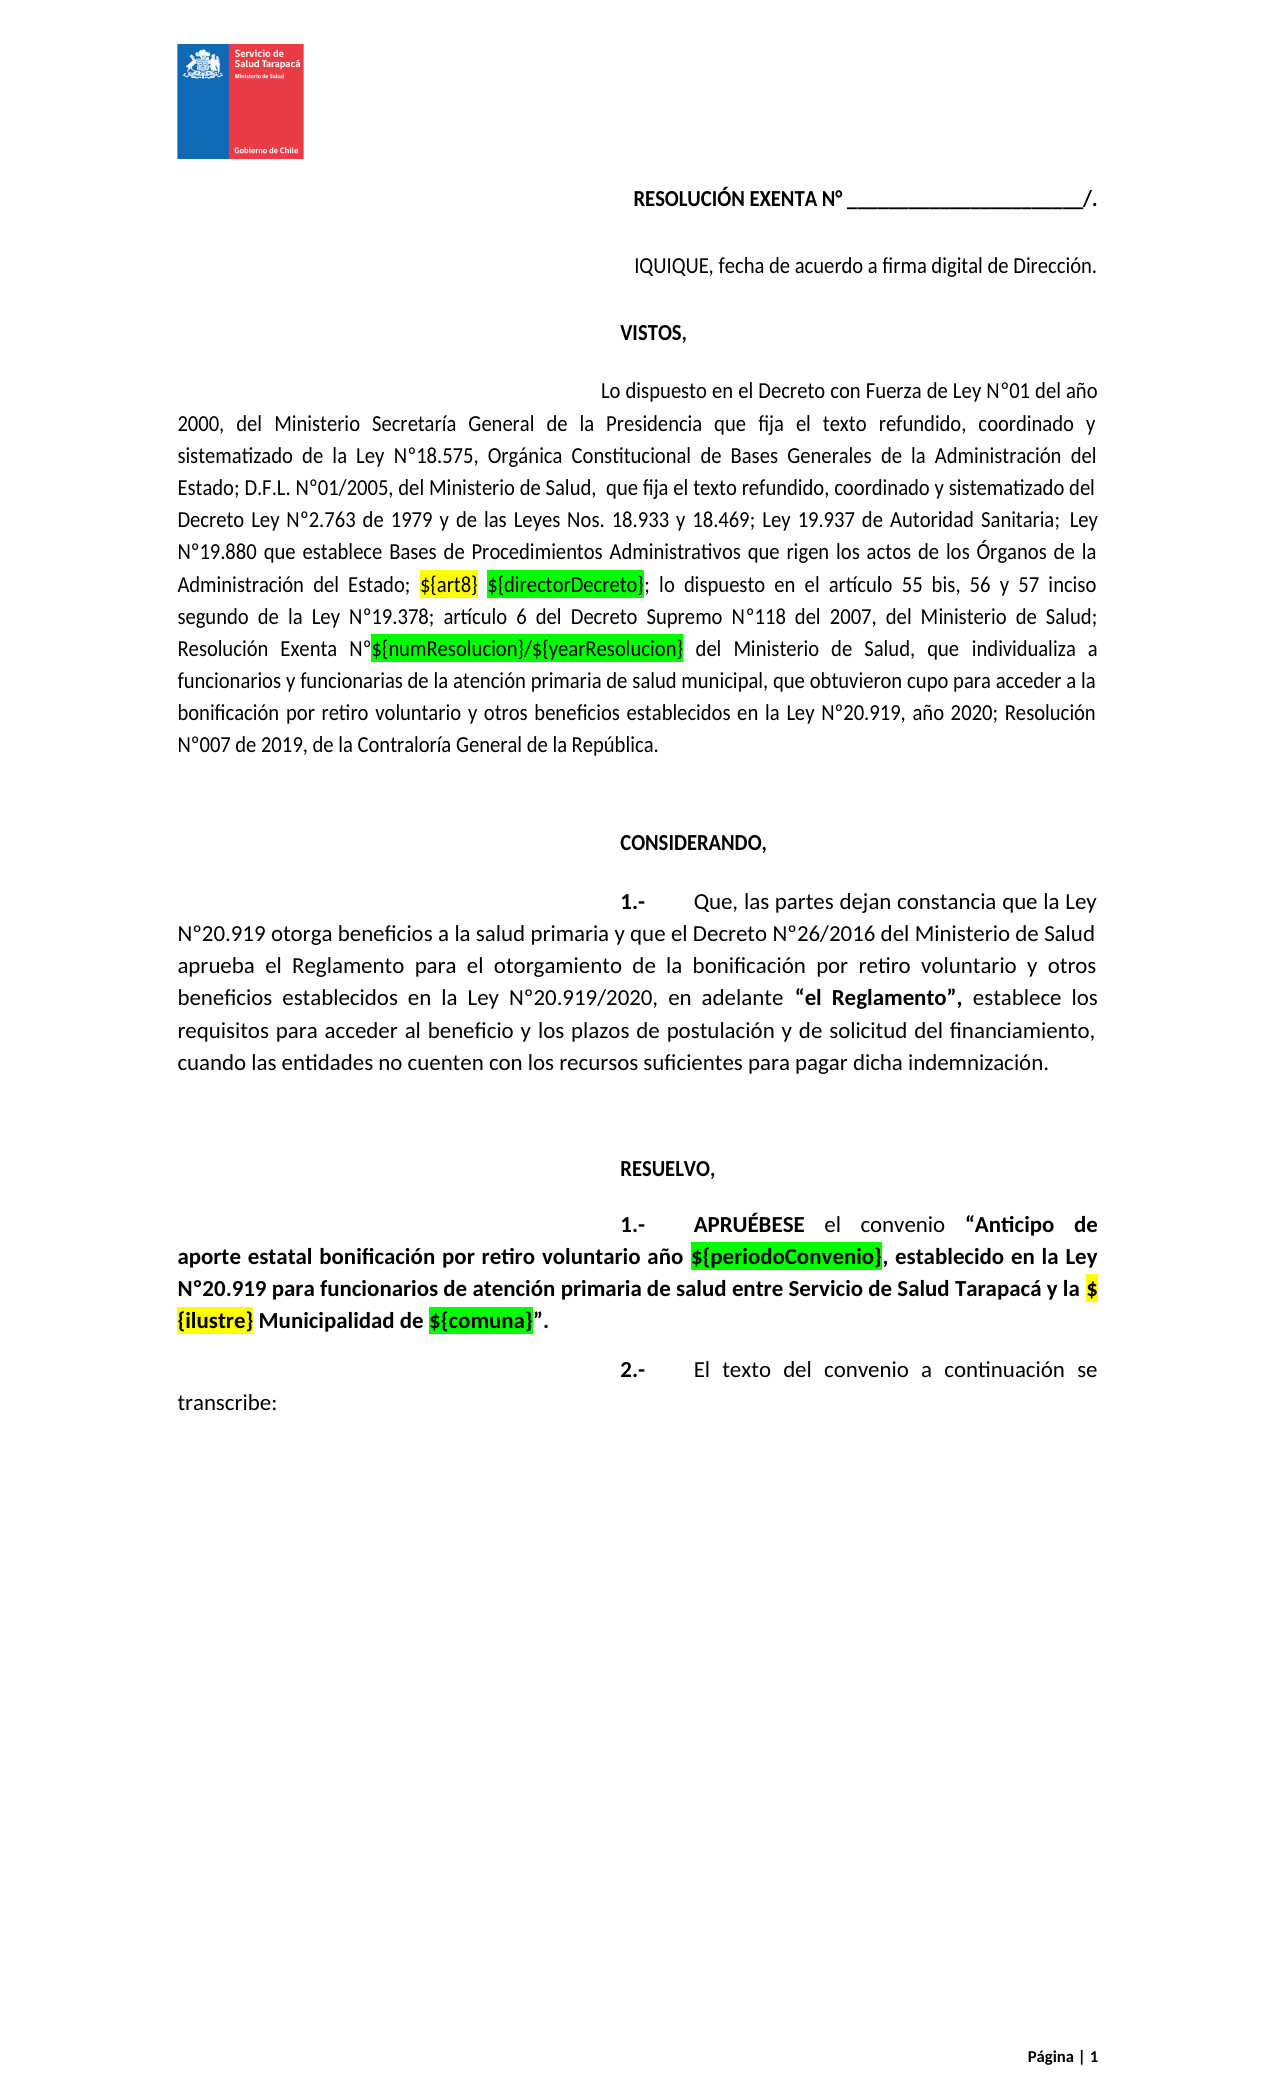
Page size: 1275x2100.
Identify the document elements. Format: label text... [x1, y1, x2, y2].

text IQUIQUE, fecha de acuerdo a firma digital de Dirección. [177, 251, 1098, 279]
text 1.- APRUÉBESE el convenio “Anticipo de aporte estatal bonificación por retiro voluntario año ${periodoConvenio}, establecido en la Ley Nº20.919 para funcionarios de atención primaria de salud entre Servicio de Salud Tarapacá y la ${ilustre} Municipalidad de ${comuna}”. [177, 1210, 1098, 1334]
text RESUELVO, [177, 1154, 1098, 1182]
picture [177, 44, 304, 159]
text VISTOS, [177, 318, 1098, 346]
text RESOLUCIÓN EXENTA N° _______________________/. [177, 184, 1098, 212]
text Lo dispuesto en el Decreto con Fuerza de Ley Nº01 del año 2000, del Ministerio Secretaría General de la Presidencia que fija el texto refundido, coordinado y sistematizado de la Ley Nº18.575, Orgánica Constitucional de Bases Generales de la Administración del Estado; D.F.L. Nº01/2005, del Ministerio de Salud, que fija el texto refundido, coordinado y sistematizado del Decreto Ley Nº2.763 de 1979 y de las Leyes Nos. 18.933 y 18.469; Ley 19.937 de Autoridad Sanitaria; Ley Nº19.880 que establece Bases de Procedimientos Administrativos que rigen los actos de los Órganos de la Administración del Estado; ${art8} ${directorDecreto}; lo dispuesto en el artículo 55 bis, 56 y 57 inciso segundo de la Ley Nº19.378; artículo 6 del Decreto Supremo Nº118 del 2007, del Ministerio de Salud; Resolución Exenta Nº${numResolucion}/${yearResolucion} del Ministerio de Salud, que individualiza a funcionarios y funcionarias de la atención primaria de salud municipal, que obtuvieron cupo para acceder a la bonificación por retiro voluntario y otros beneficios establecidos en la Ley Nº20.919, año 2020; Resolución Nº007 de 2019, de la Contraloría General de la República. [177, 377, 1098, 759]
text CONSIDERANDO, [177, 828, 1098, 856]
text 1.- Que, las partes dejan constancia que la Ley Nº20.919 otorga beneficios a la salud primaria y que el Decreto Nº26/2016 del Ministerio de Salud aprueba el Reglamento para el otorgamiento de la bonificación por retiro voluntario y otros beneficios establecidos en la Ley Nº20.919/2020, en adelante “el Reglamento”, establece los requisitos para acceder al beneficio y los plazos de postulación y de solicitud del financiamiento, cuando las entidades no cuenten con los recursos suficientes para pagar dicha indemnización. [177, 887, 1098, 1076]
text 2.- El texto del convenio a continuación se transcribe: [177, 1355, 1098, 1416]
